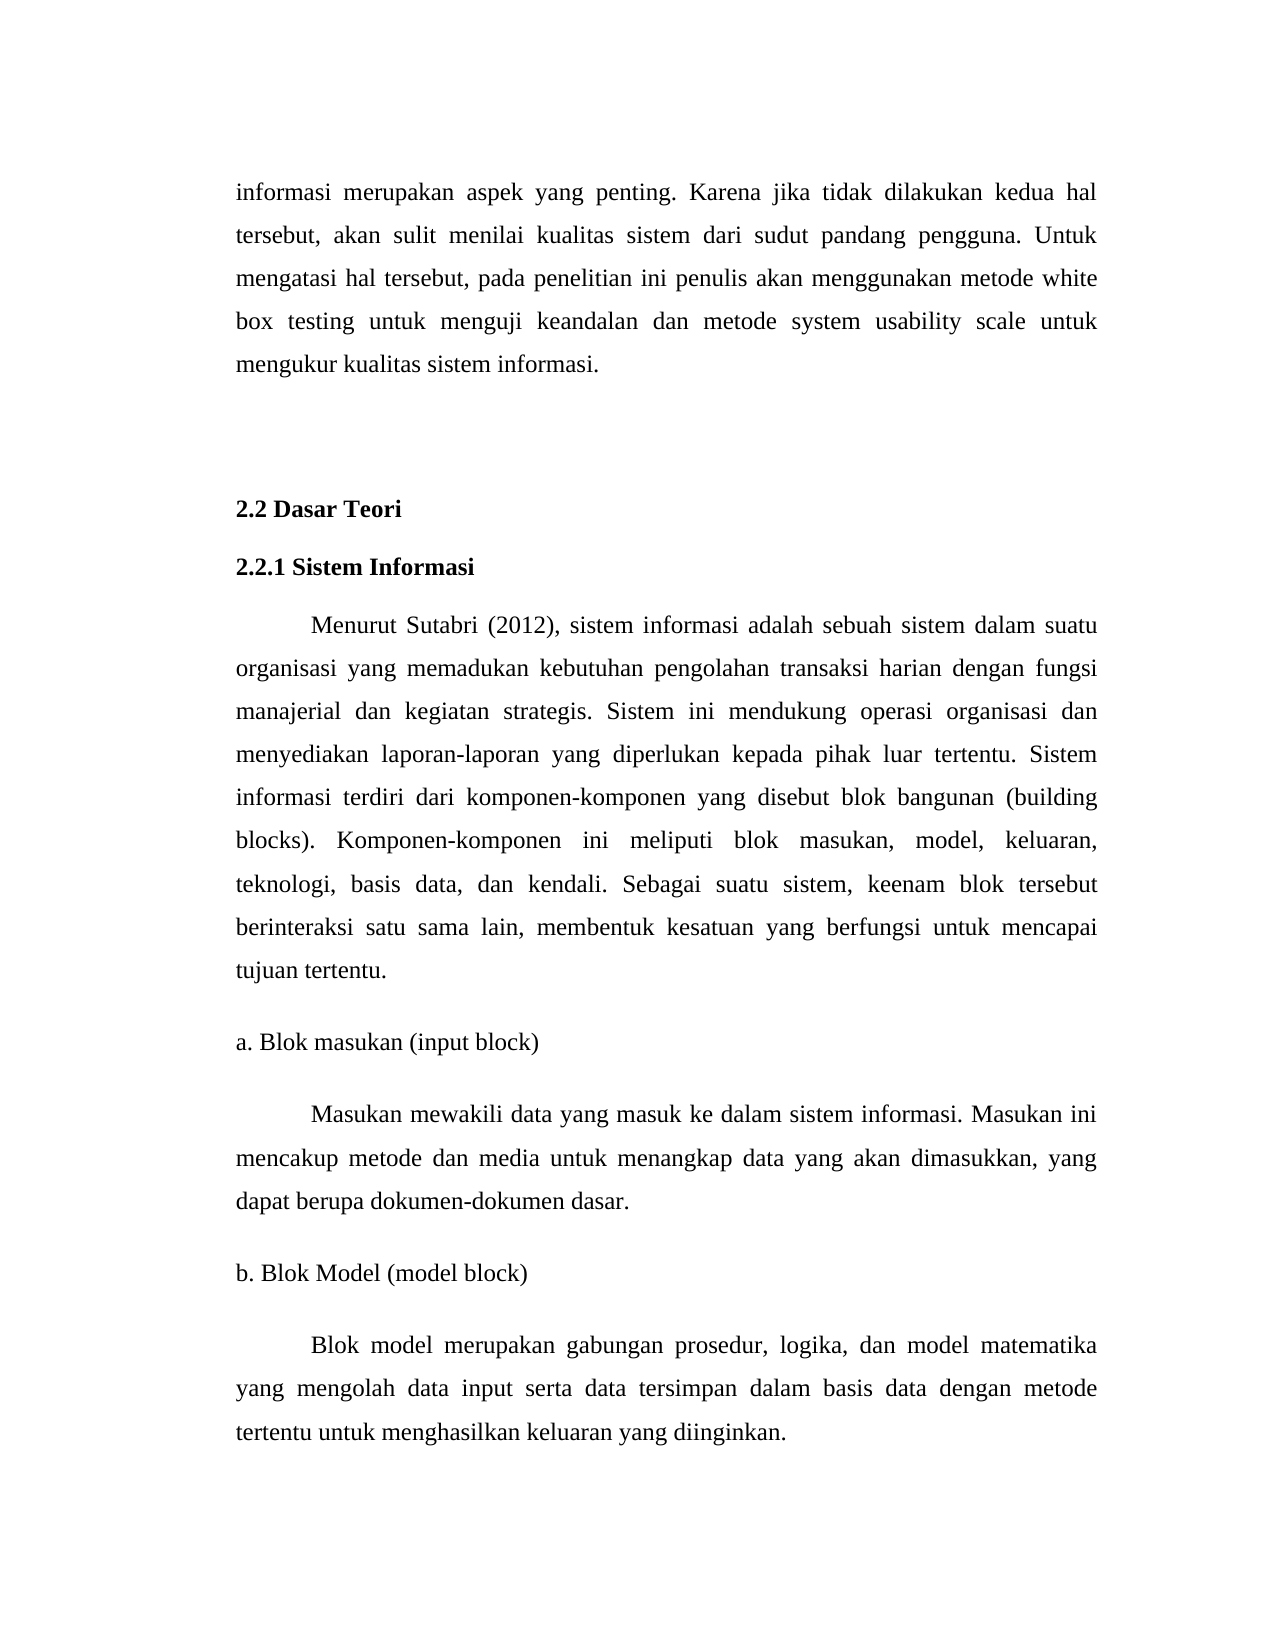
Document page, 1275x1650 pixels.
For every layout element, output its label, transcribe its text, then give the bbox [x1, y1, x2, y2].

text Blok model merupakan gabungan prosedur, logika, dan model matematika yang mengolah data input serta data tersimpan dalam basis data dengan metode tertentu untuk menghasilkan keluaran yang diinginkan. [236, 1330, 1098, 1445]
text a. Blok masukan (input block) [236, 1027, 1098, 1056]
text 2.2.1 Sistem Informasi [236, 552, 1098, 581]
text 2.2 Dasar Teori [236, 494, 1098, 523]
text Masukan mewakili data yang masuk ke dalam sistem informasi. Masukan ini mencakup metode dan media untuk menangkap data yang akan dimasukkan, yang dapat berupa dokumen-dokumen dasar. [236, 1099, 1098, 1214]
text Menurut Sutabri (2012), sistem informasi adalah sebuah sistem dalam suatu organisasi yang memadukan kebutuhan pengolahan transaksi harian dengan fungsi manajerial dan kegiatan strategis. Sistem ini mendukung operasi organisasi dan menyediakan laporan-laporan yang diperlukan kepada pihak luar tertentu. Sistem informasi terdiri dari komponen-komponen yang disebut blok bangunan (building blocks). Komponen-komponen ini meliputi blok masukan, model, keluaran, teknologi, basis data, dan kendali. Sebagai suatu sistem, keenam blok tersebut berinteraksi satu sama lain, membentuk kesatuan yang berfungsi untuk mencapai tujuan tertentu. [236, 610, 1098, 984]
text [236, 177, 1098, 378]
text b. Blok Model (model block) [236, 1258, 1098, 1287]
